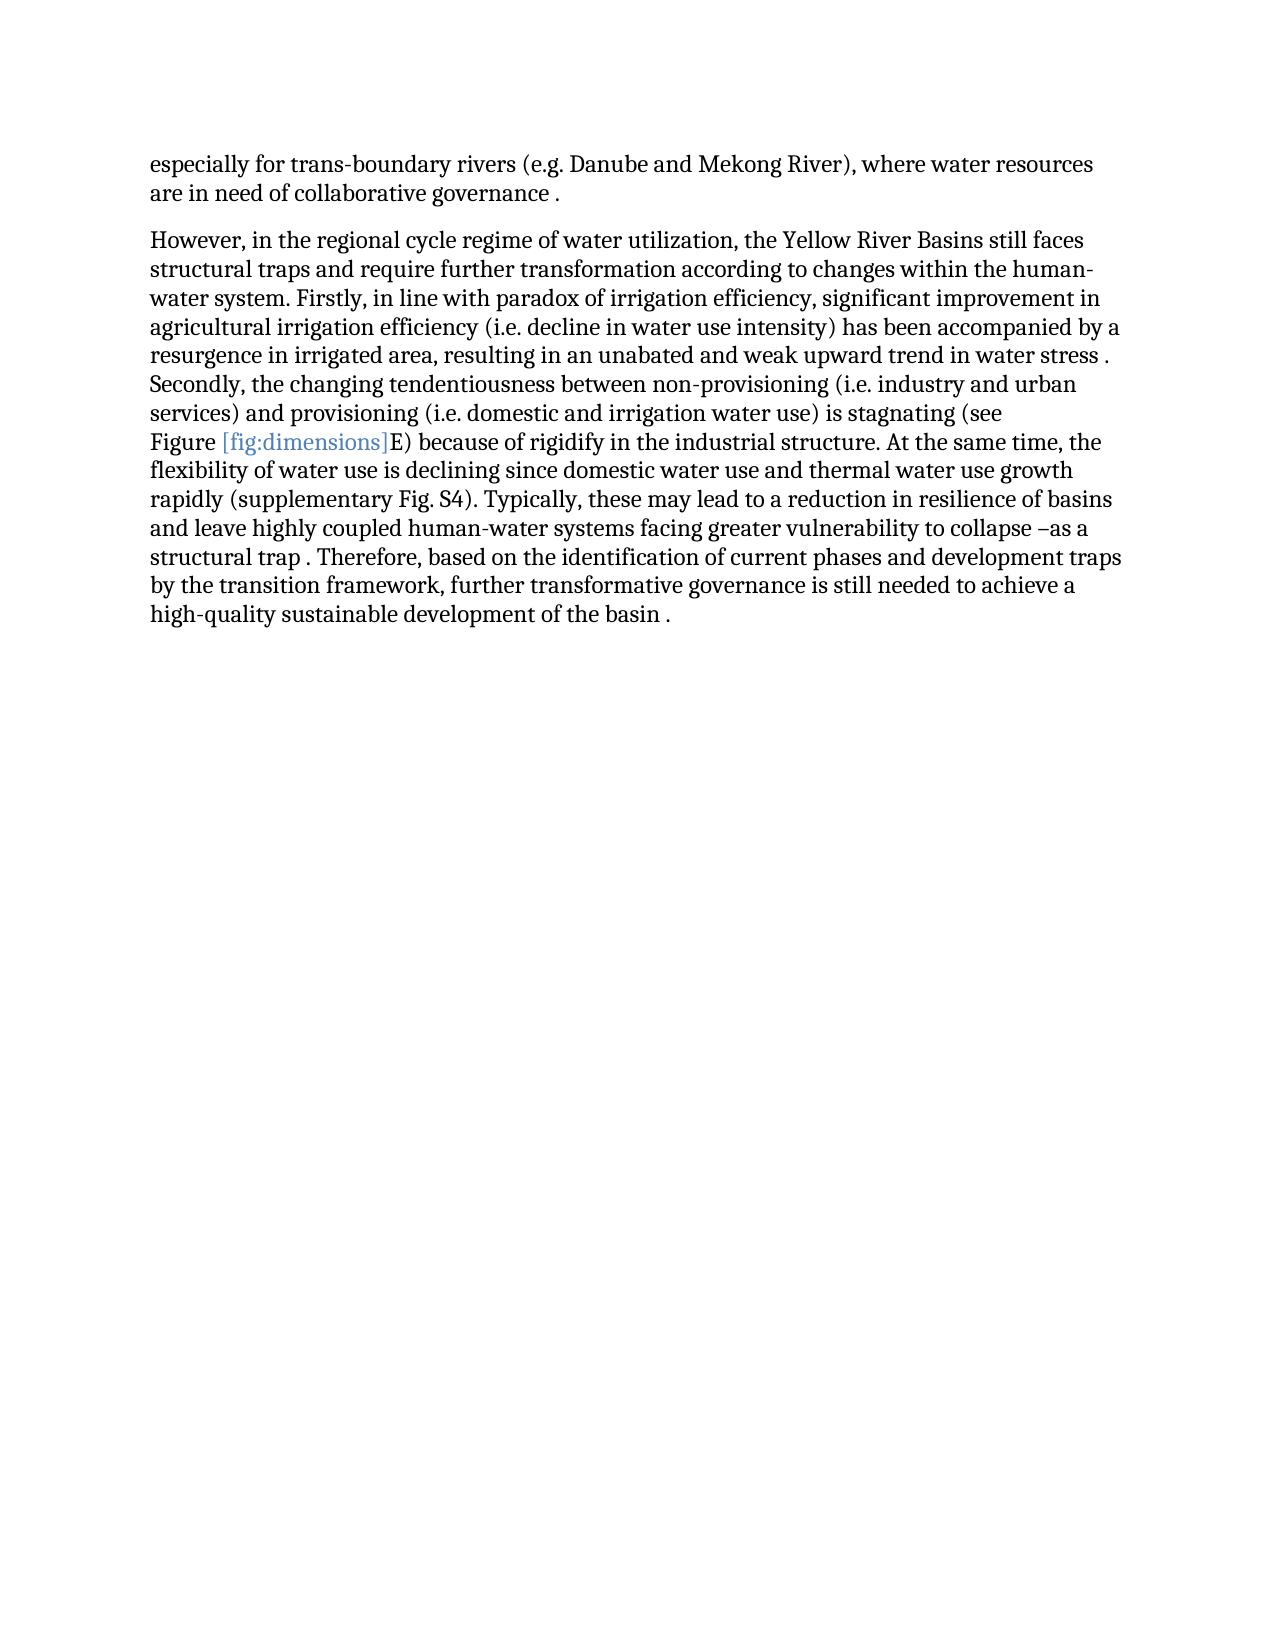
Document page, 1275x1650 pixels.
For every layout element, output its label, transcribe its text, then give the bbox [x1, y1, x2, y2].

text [150, 150, 1125, 207]
text However, in the regional cycle regime of water utilization, the Yellow River Basins still faces structural traps and require further transformation according to changes within the human-water system. Firstly, in line with paradox of irrigation efficiency, significant improvement in agricultural irrigation efficiency (i.e. decline in water use intensity) has been accompanied by a resurgence in irrigated area, resulting in an unabated and weak upward trend in water stress . Secondly, the changing tendentiousness between non-provisioning (i.e. industry and urban services) and provisioning (i.e. domestic and irrigation water use) is stagnating (see Figure [fig:dimensions]E) because of rigidify in the industrial structure. At the same time, the flexibility of water use is declining since domestic water use and thermal water use growth rapidly (supplementary Fig. S4). Typically, these may lead to a reduction in resilience of basins and leave highly coupled human-water systems facing greater vulnerability to collapse –as a structural trap . Therefore, based on the identification of current phases and development traps by the transition framework, further transformative governance is still needed to achieve a high-quality sustainable development of the basin . [150, 226, 1125, 629]
